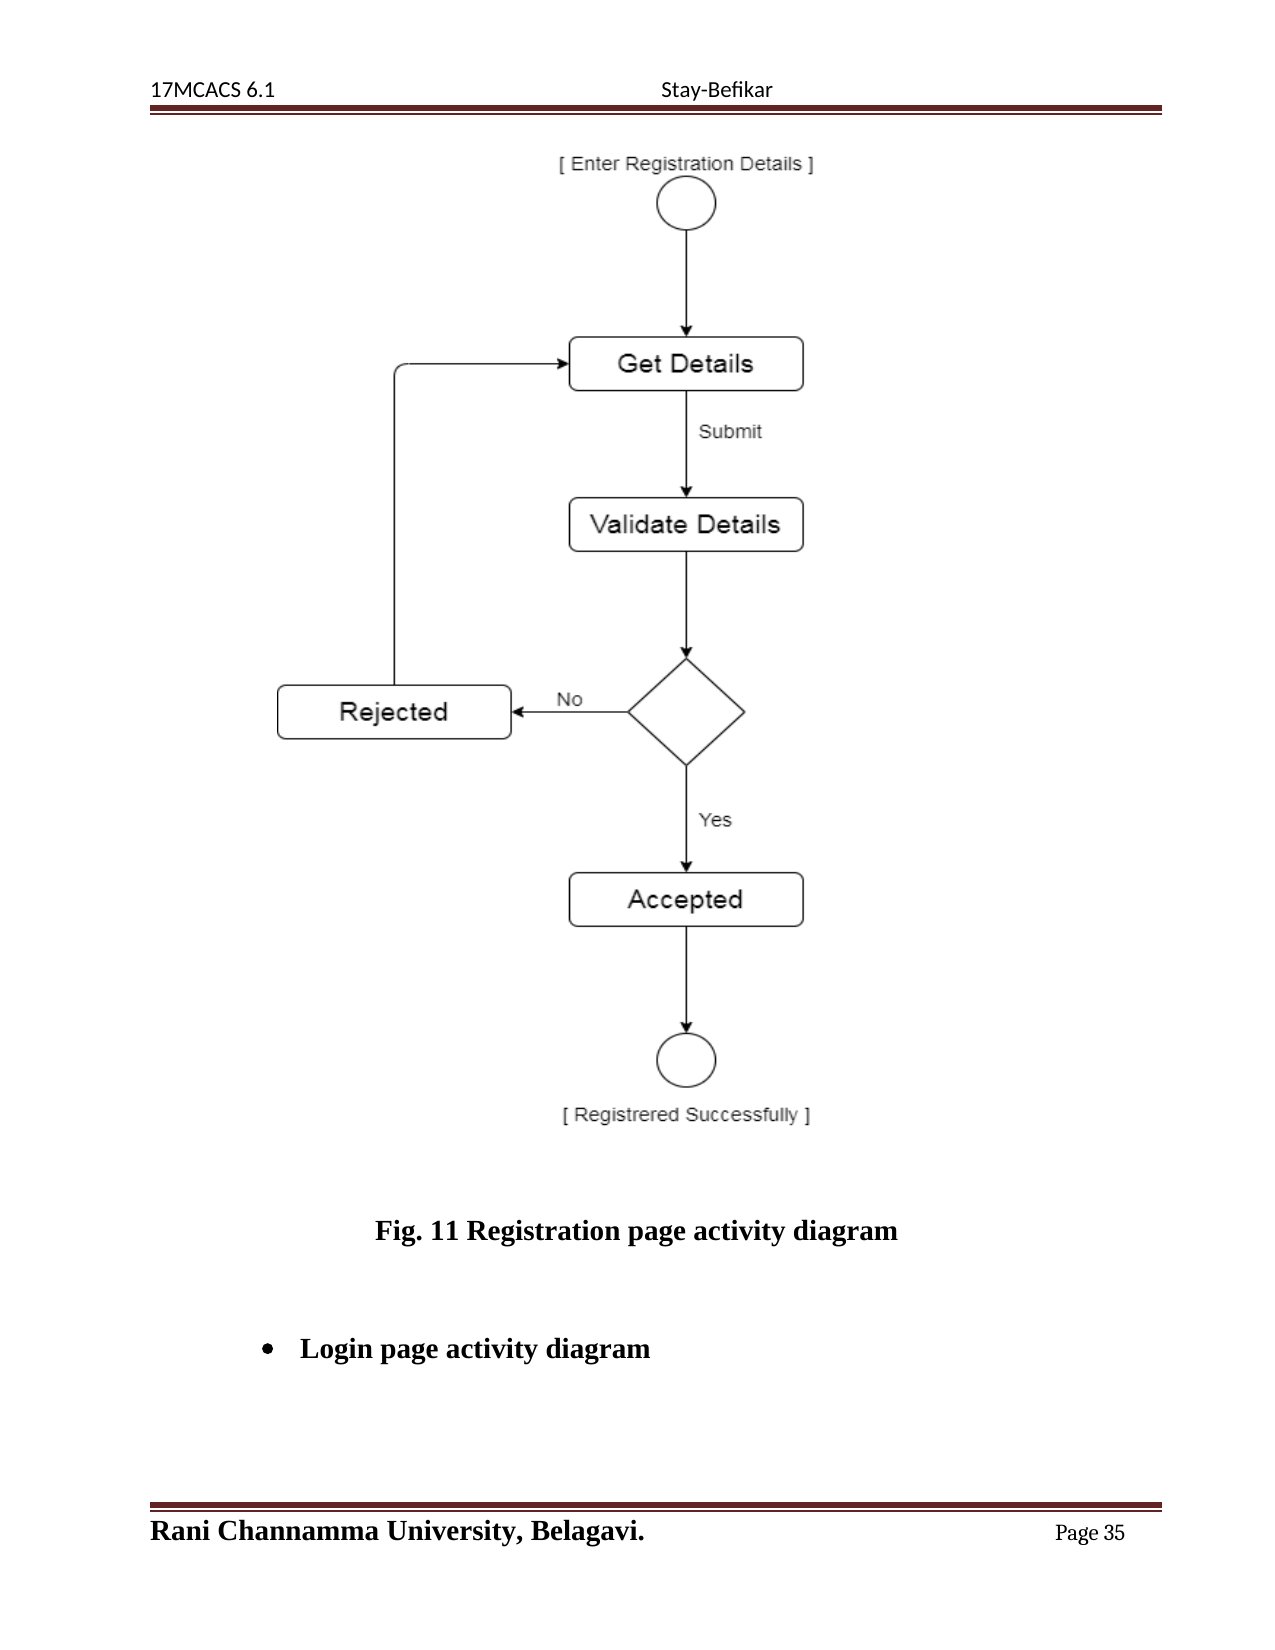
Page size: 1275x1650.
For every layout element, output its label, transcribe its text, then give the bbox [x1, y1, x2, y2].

picture [277, 150, 826, 1128]
list Login page activity diagram [262, 1332, 1162, 1365]
text Fig. 11 Registration page activity diagram [375, 1213, 1162, 1246]
